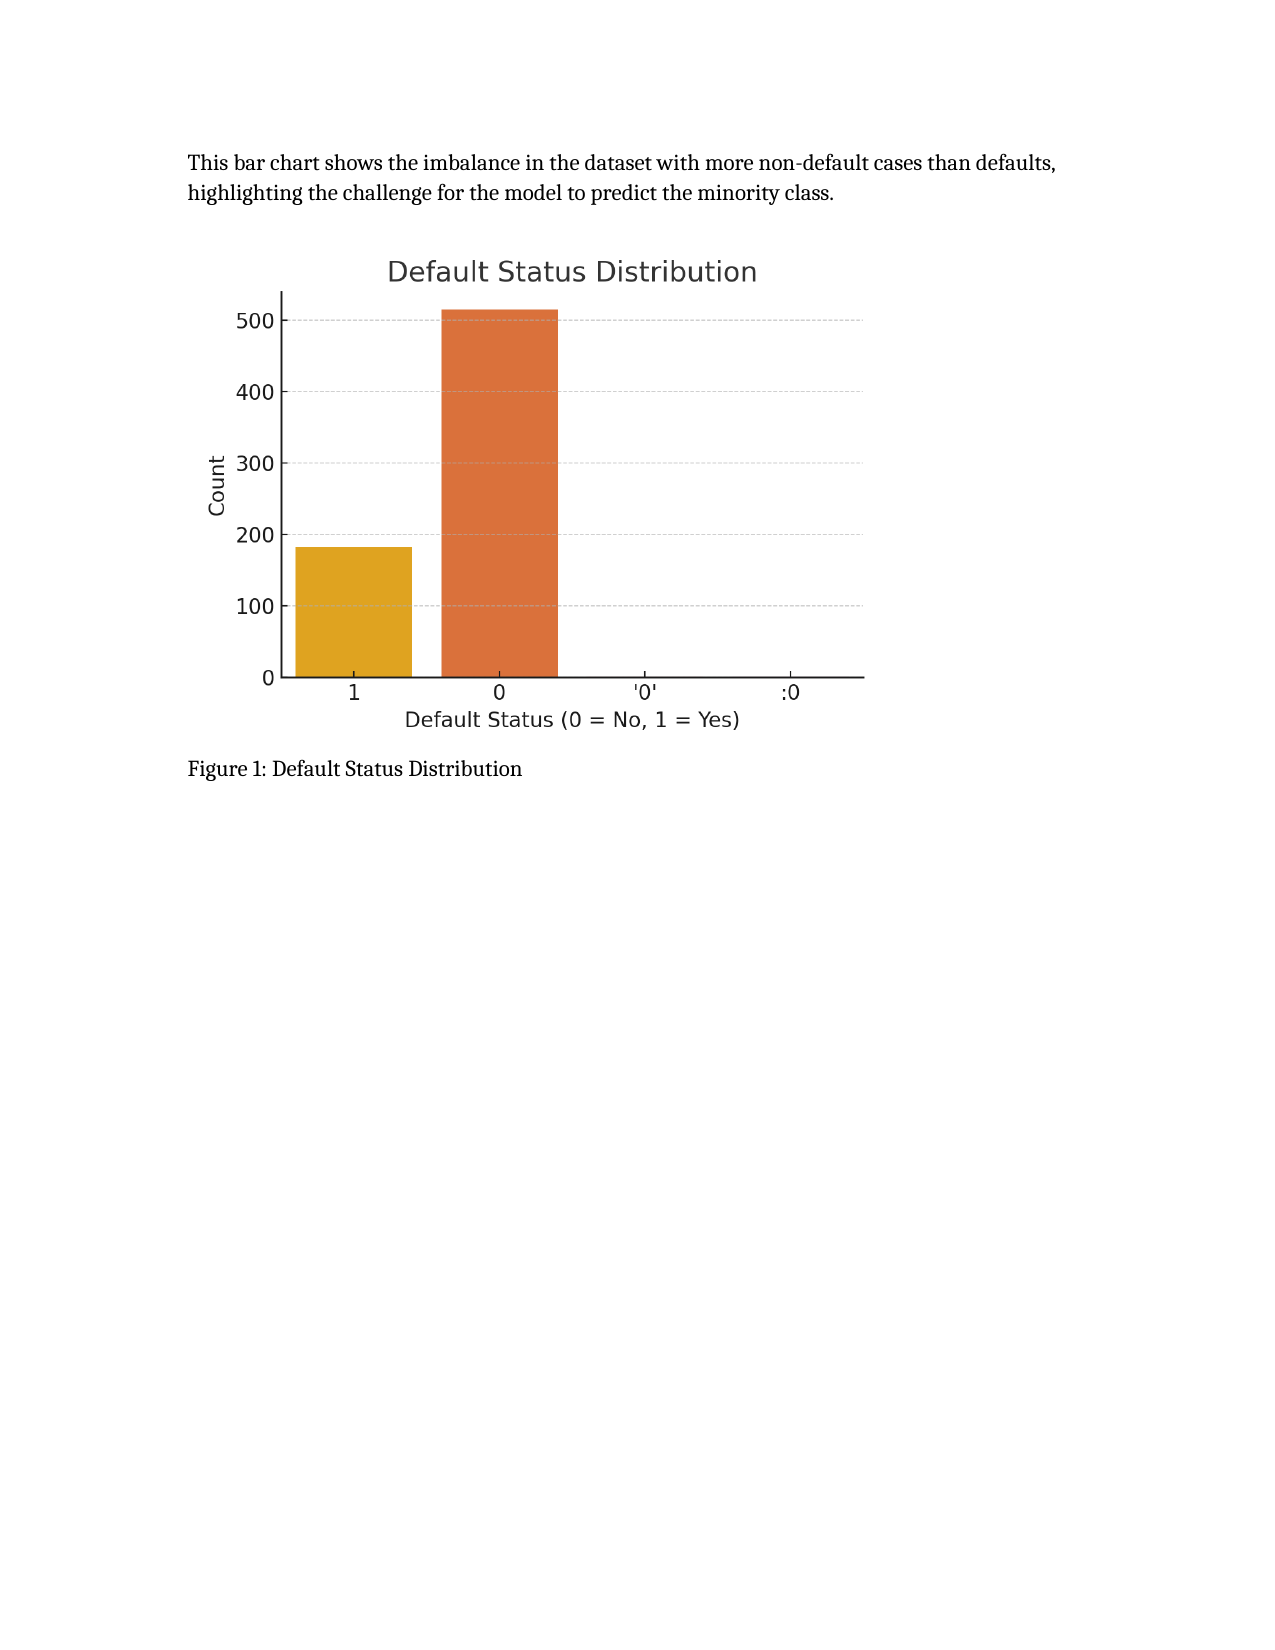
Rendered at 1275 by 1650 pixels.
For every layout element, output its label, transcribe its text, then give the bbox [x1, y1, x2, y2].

text Figure 1: Default Status Distribution [187, 756, 1087, 782]
picture [187, 231, 938, 732]
text This bar chart shows the imbalance in the dataset with more non-default cases than defaults, highlighting the challenge for the model to predict the minority class. [187, 150, 1087, 207]
